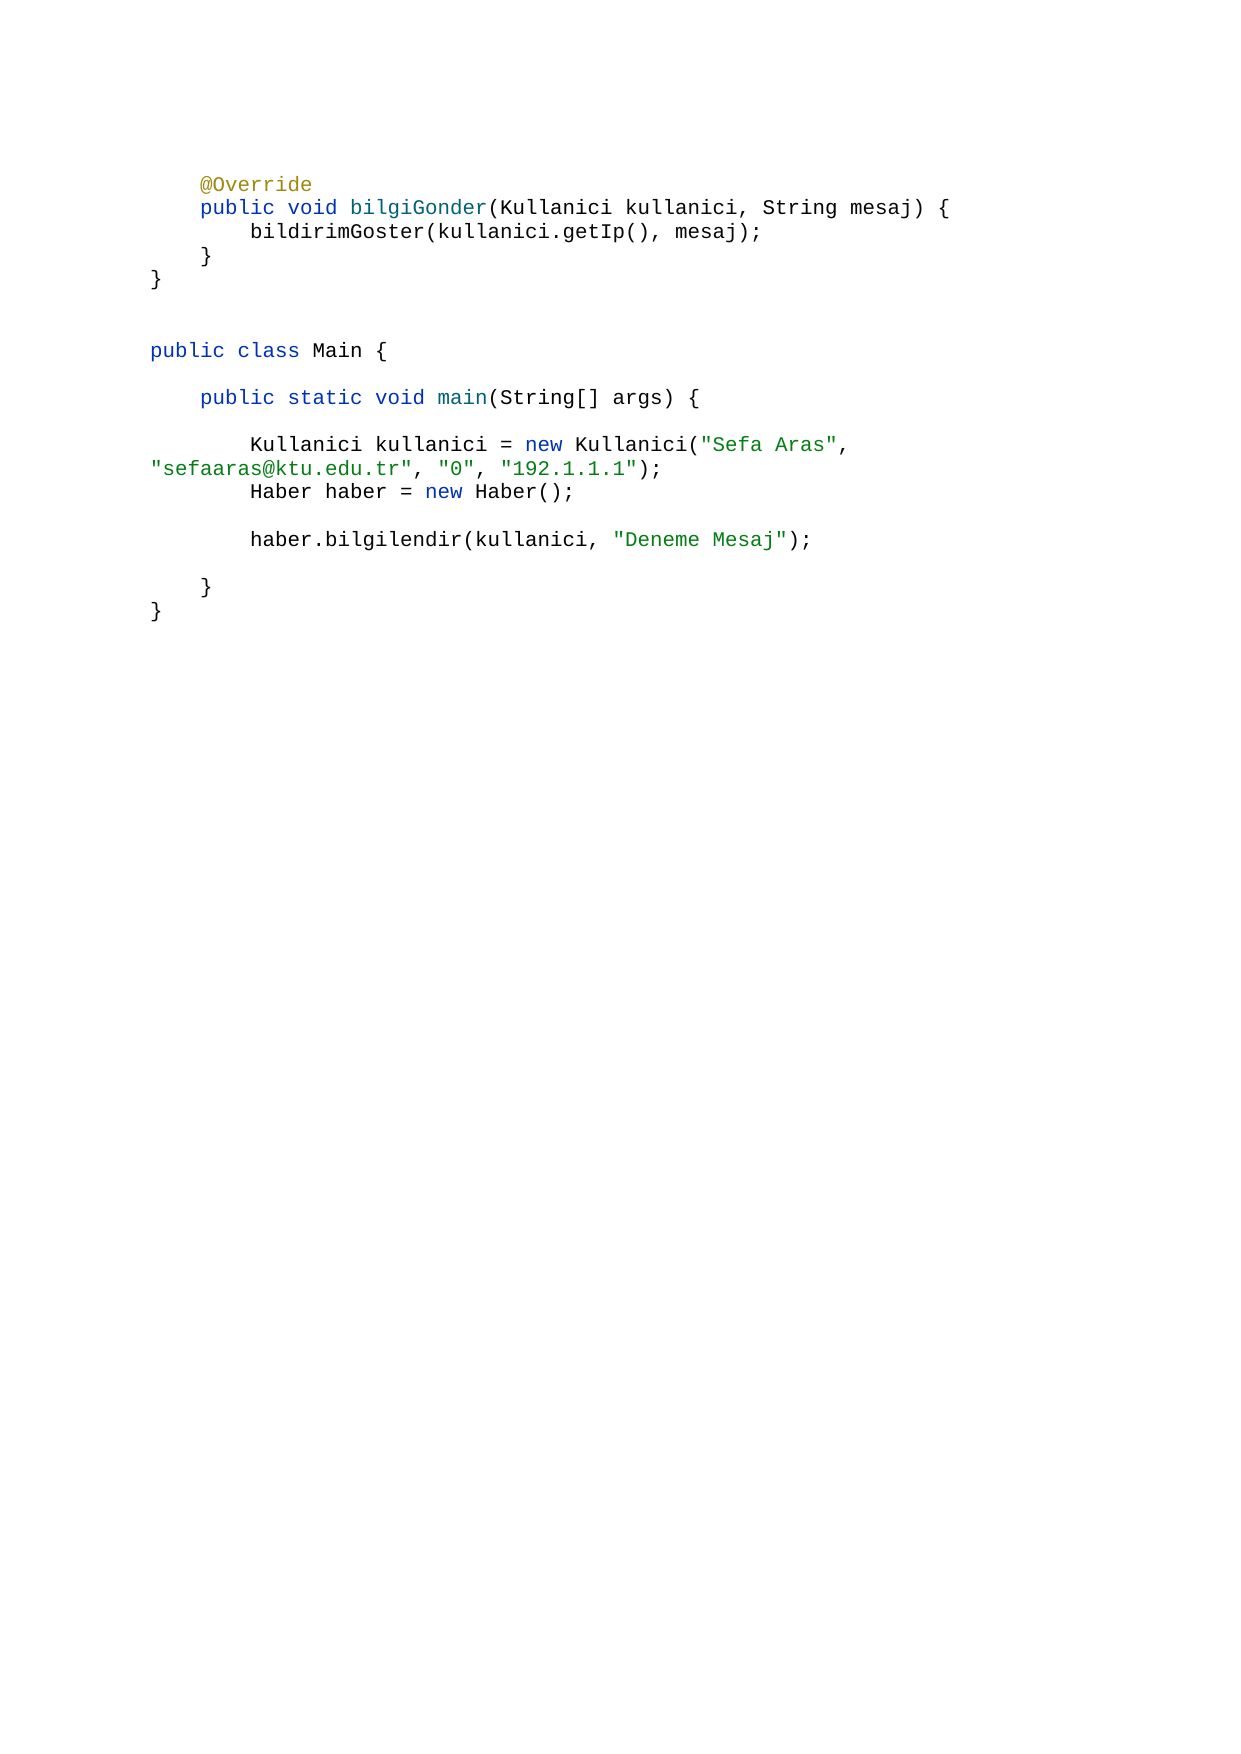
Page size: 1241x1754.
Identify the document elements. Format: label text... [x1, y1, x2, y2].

text public class Main { public static void main(String[] args) { Kullanici kullanici = new Kullanici("Sefa Aras", "sefaaras@ktu.edu.tr", "0", "192.1.1.1"); Haber haber = new Haber(); haber.bilgilendir(kullanici, "Deneme Mesaj"); } } [150, 339, 1090, 623]
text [150, 150, 1090, 292]
